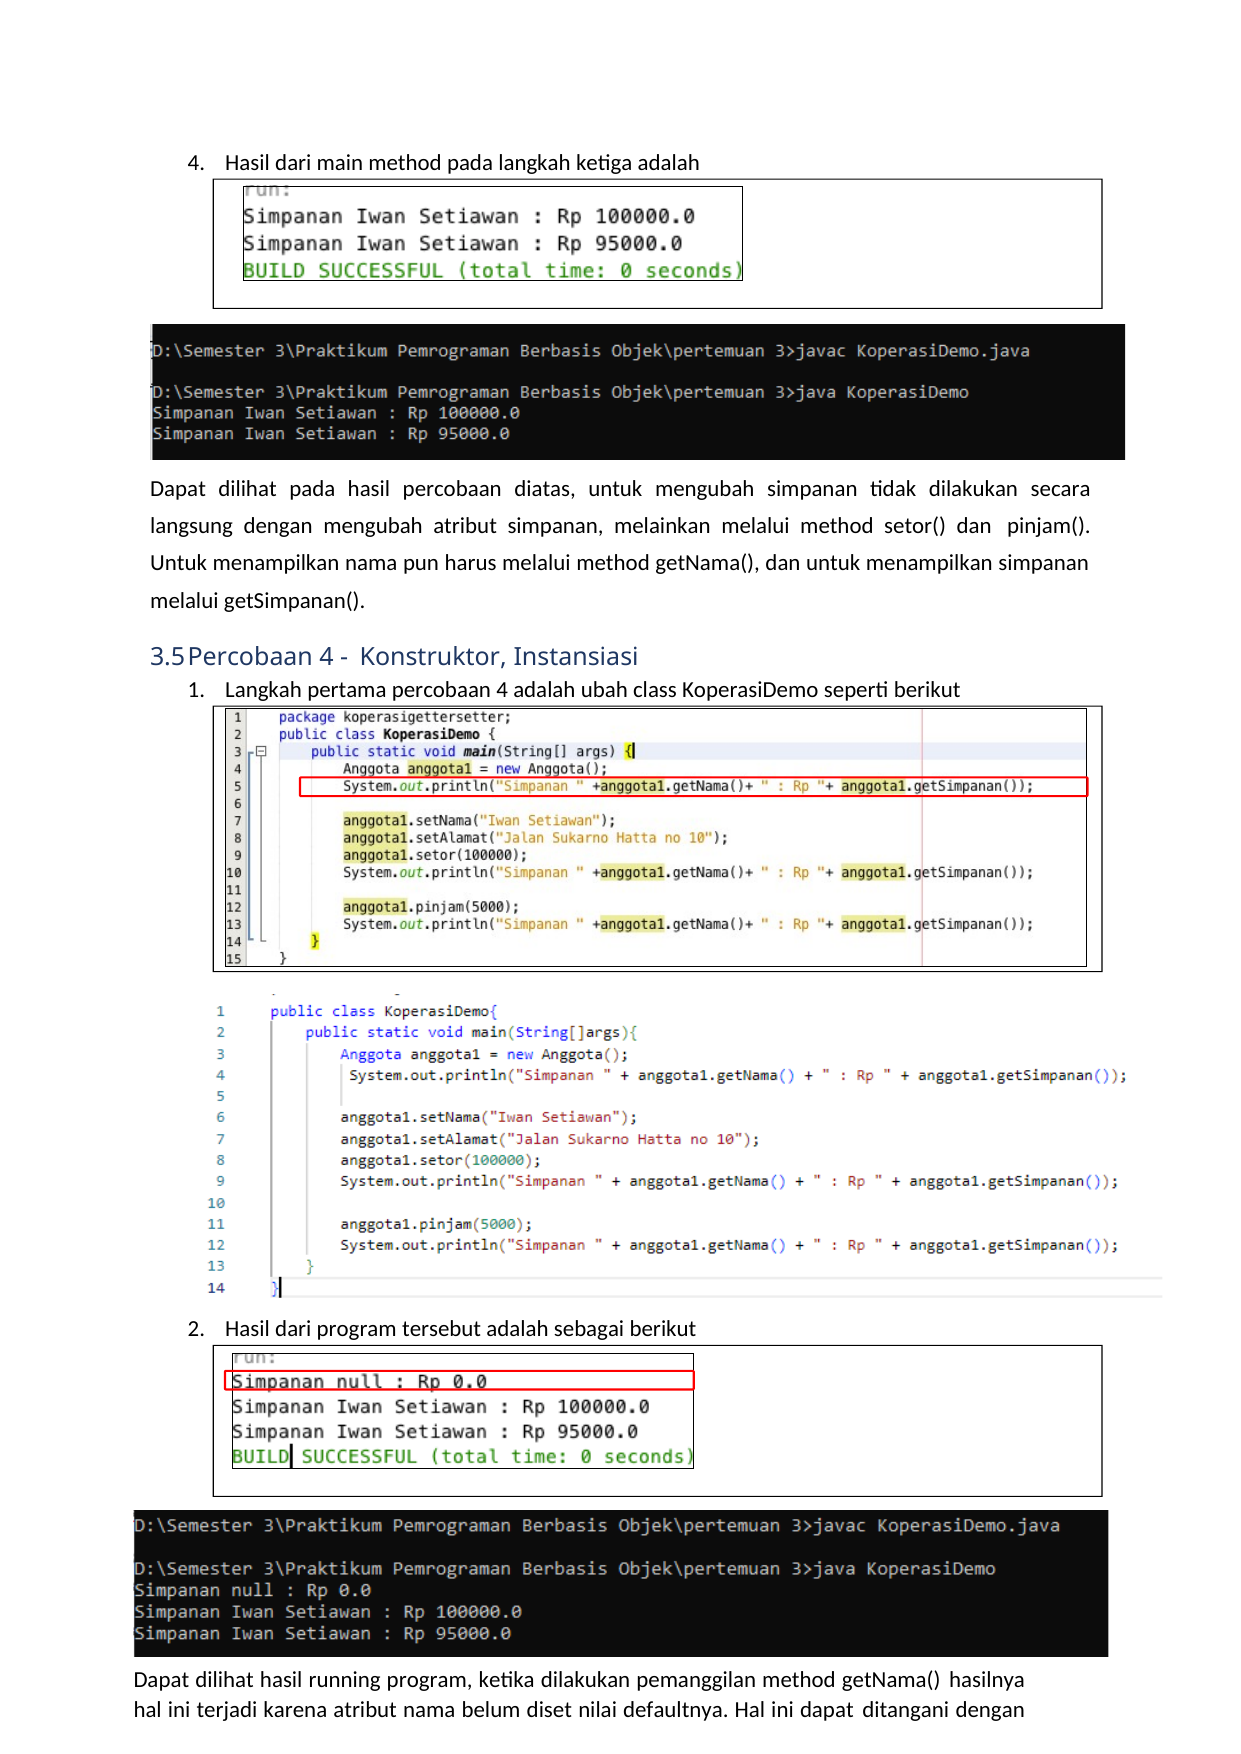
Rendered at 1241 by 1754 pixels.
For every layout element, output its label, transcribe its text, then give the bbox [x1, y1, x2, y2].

picture [233, 1391, 693, 1468]
picture [233, 1354, 693, 1369]
picture [133, 1510, 1109, 1657]
list Hasil dari main method pada langkah ketiga adalah [187, 148, 1113, 176]
text Dapat dilihat pada hasil percobaan diatas, untuk mengubah simpanan tidak dilakukan secara langsung dengan mengubah atribut simpanan, melainkan melalui method setor() dan pinjam(). Untuk menampilkan nama pun harus melalui method getNama(), dan untuk menampilkan simpanan melalui getSimpanan(). [150, 474, 1091, 614]
picture [244, 187, 742, 280]
list Hasil dari program tersebut adalah sebagai berikut [187, 1314, 1113, 1342]
picture [226, 709, 1086, 966]
picture [150, 324, 1125, 460]
picture [233, 1372, 692, 1388]
subtitle Percobaan 4 - Konstruktor, Instansiasi [150, 638, 1113, 673]
picture [302, 779, 1086, 795]
list Langkah pertama percobaan 4 adalah ubah class KoperasiDemo seperti berikut [187, 675, 1113, 703]
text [133, 1665, 1025, 1723]
picture [187, 994, 1163, 1309]
